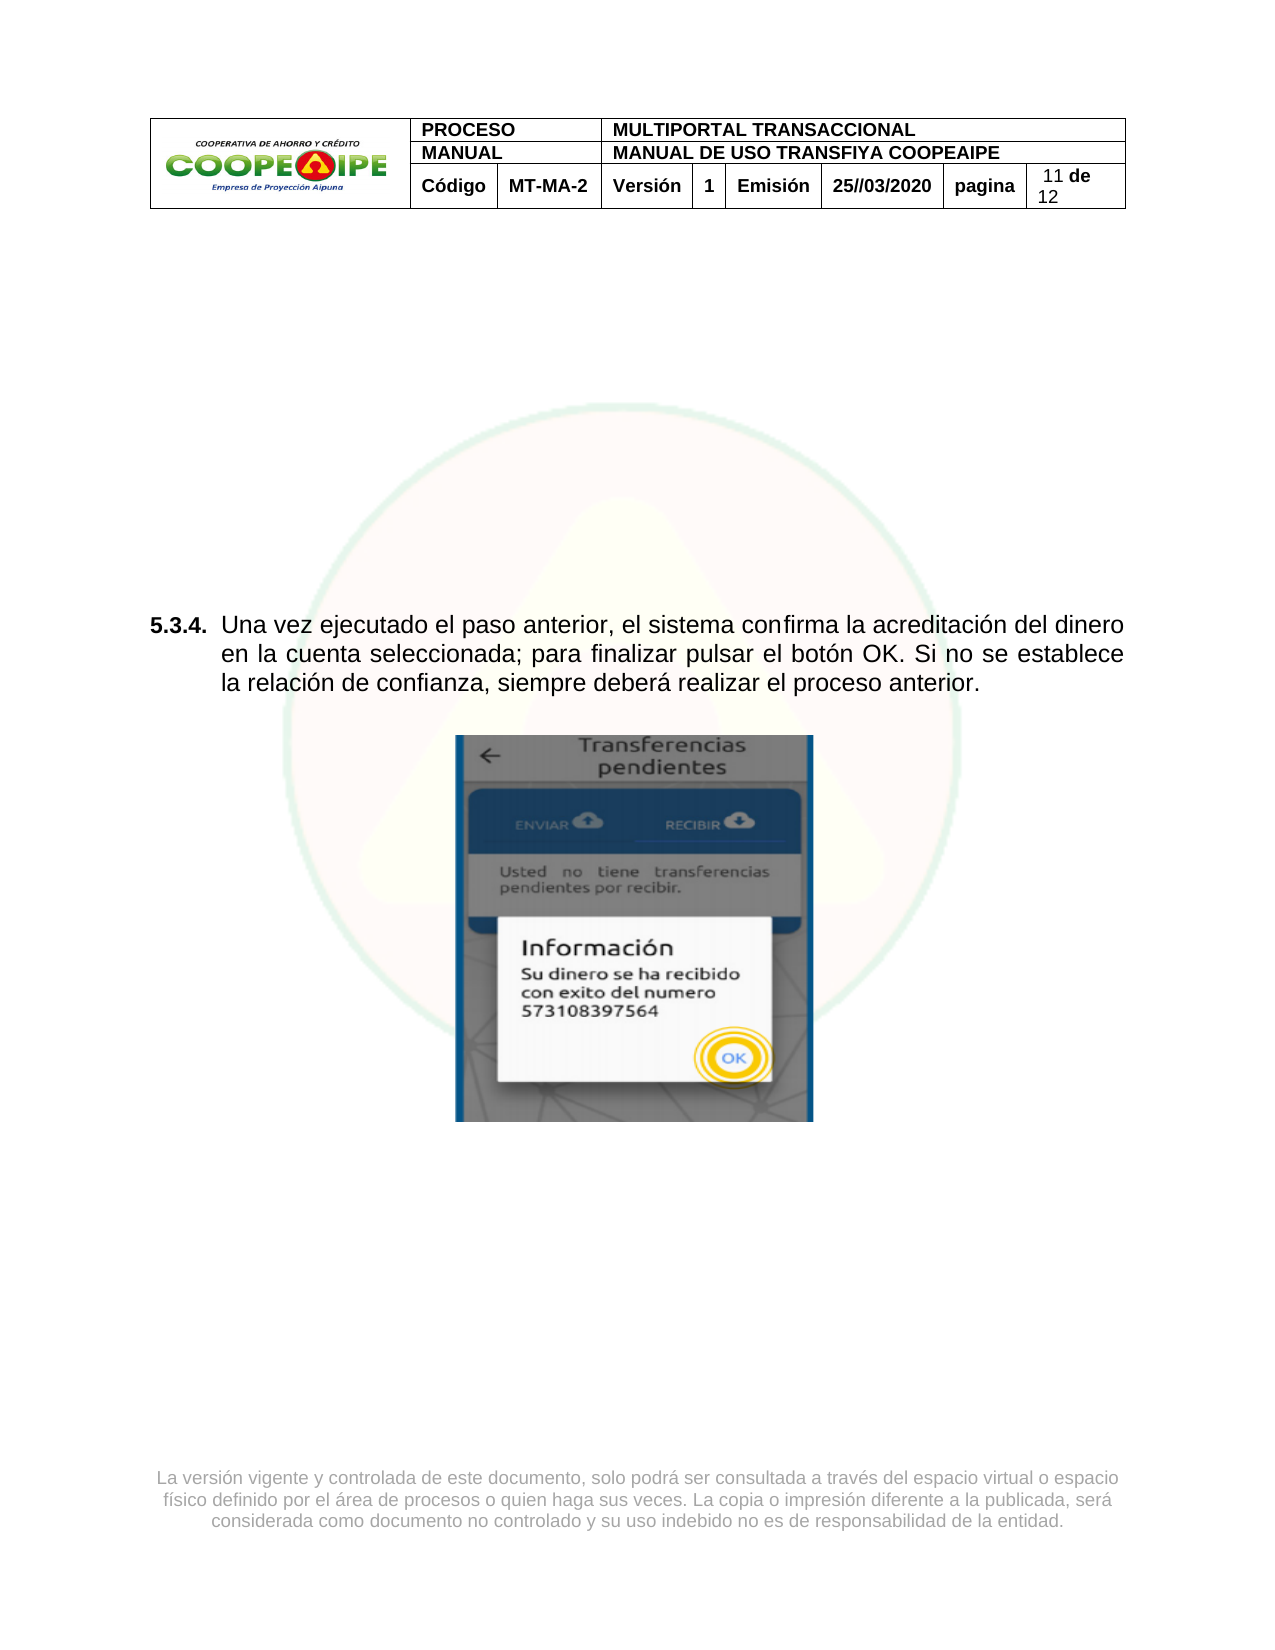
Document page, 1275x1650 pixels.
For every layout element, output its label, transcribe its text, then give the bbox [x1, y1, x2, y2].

picture [161, 133, 391, 194]
list Una vez ejecutado el paso anterior, el sistema confirma la acreditación del dinero en la cuenta seleccionada; para finalizar pulsar el botón OK. Si no se establece la relación de confianza, siempre deberá realizar el proceso anterior. [150, 610, 1125, 697]
picture [454, 735, 814, 1122]
